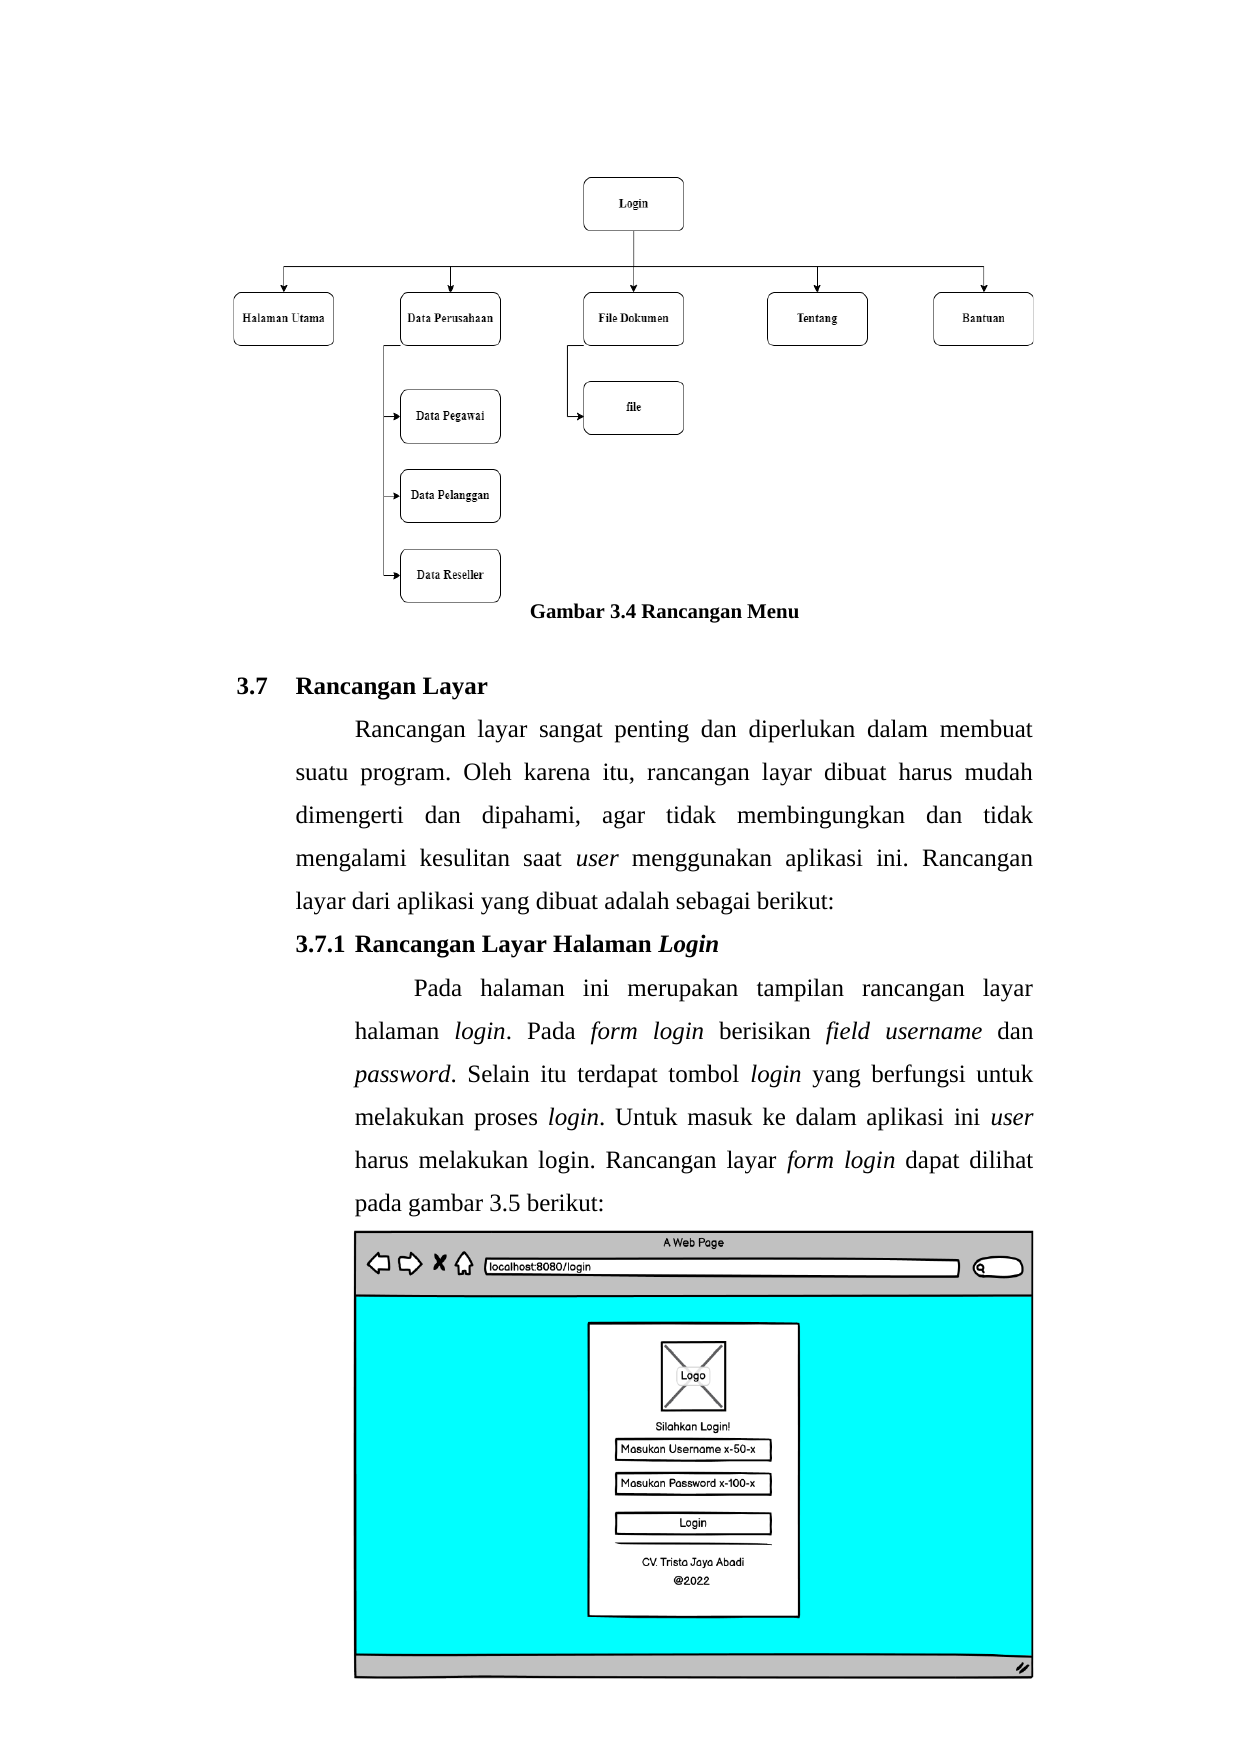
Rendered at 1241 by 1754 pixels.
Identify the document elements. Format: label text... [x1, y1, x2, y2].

list Gambar 3.4 Rancangan Menu [295, 603, 1033, 623]
list Rancangan Layar [236, 671, 1033, 699]
list Rancangan Layar Halaman Login [295, 929, 1033, 958]
list Rancangan layar sangat penting dan diperlukan dalam membuat suatu program. Oleh karena itu, rancangan layar dibuat harus mudah dimengerti dan dipahami, agar tidak membingungkan dan tidak mengalami kesulitan saat user menggunakan aplikasi ini. Rancangan layar dari aplikasi yang dibuat adalah sebagai berikut: [295, 714, 1033, 915]
picture [233, 177, 1034, 603]
picture [353, 1230, 1034, 1679]
list Pada halaman ini merupakan tampilan rancangan layar halaman login. Pada form login berisikan field username dan password. Selain itu terdapat tombol login yang berfungsi untuk melakukan proses login. Untuk masuk ke dalam aplikasi ini user harus melakukan login. Rancangan layar form login dapat dilihat pada gambar 3.5 berikut: [354, 973, 1033, 1217]
